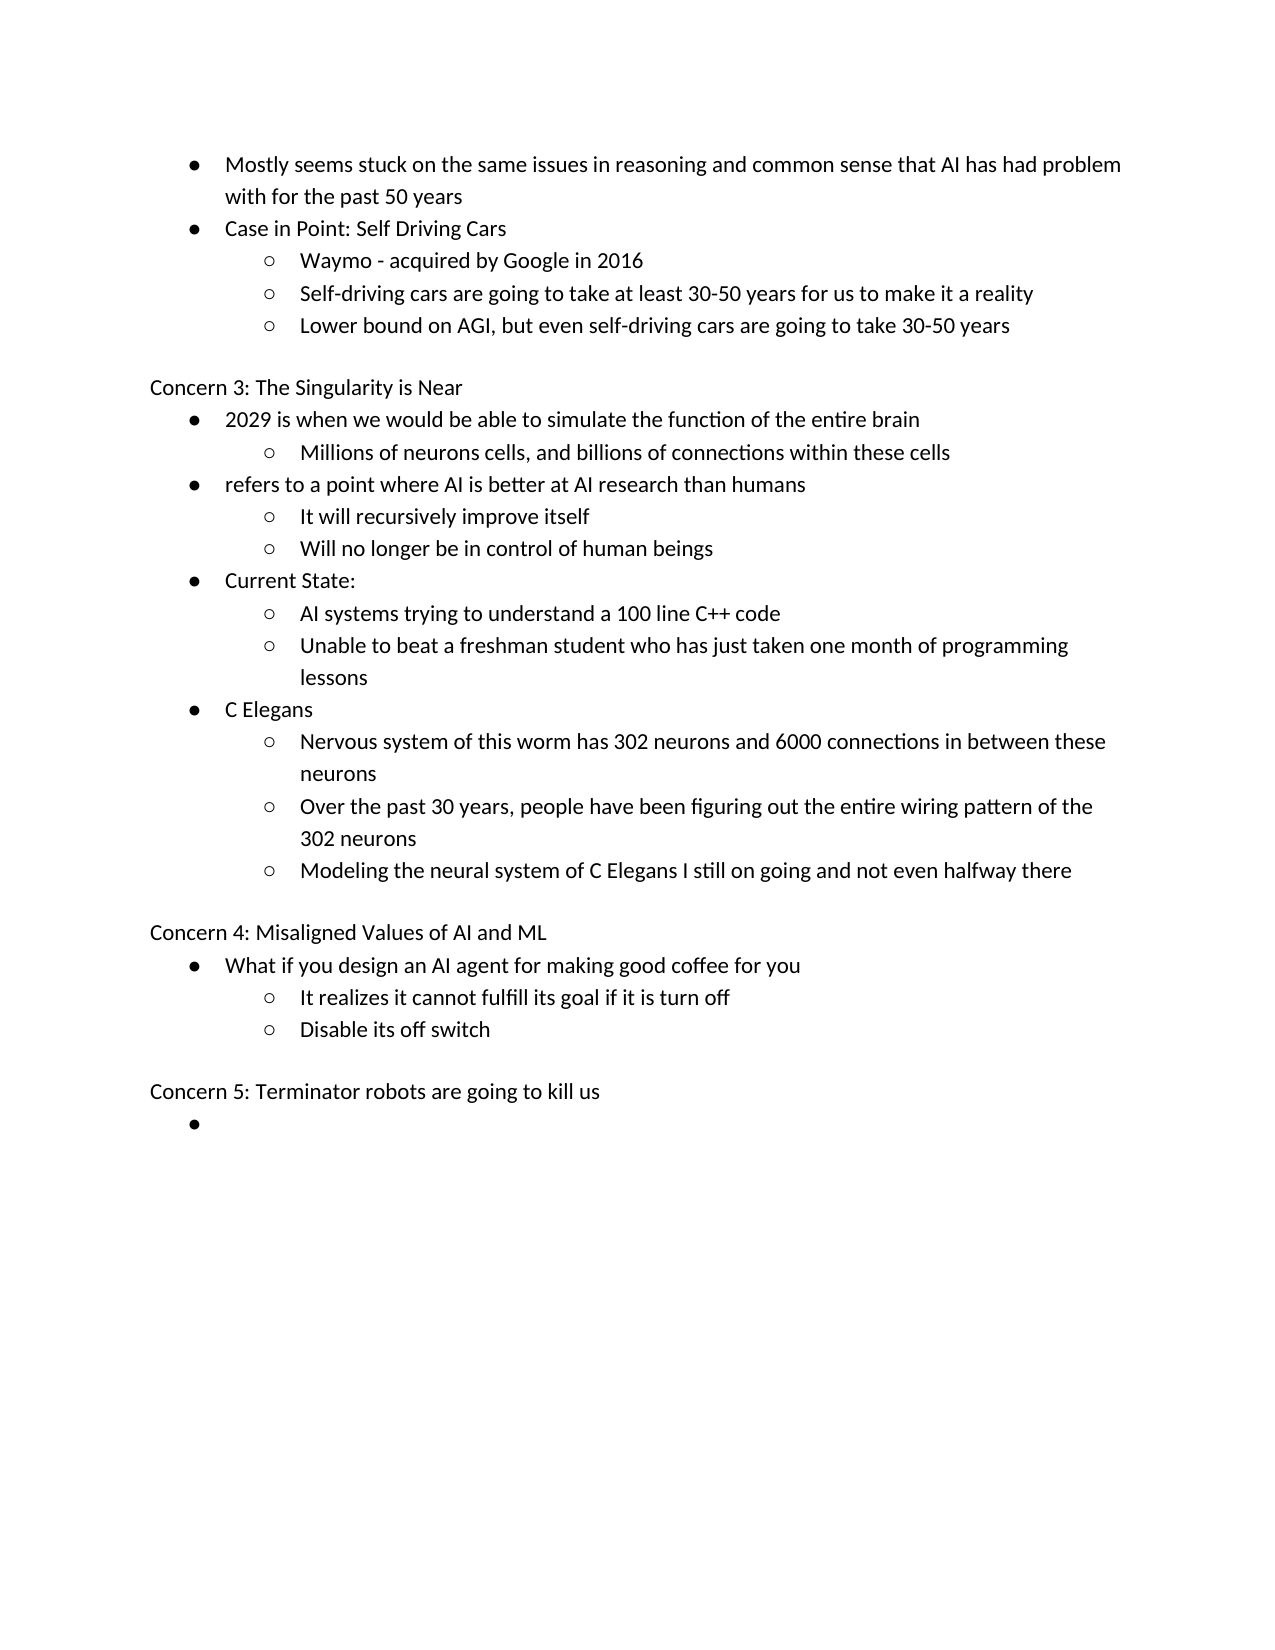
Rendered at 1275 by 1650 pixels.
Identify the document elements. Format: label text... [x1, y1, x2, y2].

text Concern 4: Misaligned Values of AI and ML [150, 918, 1125, 947]
list refers to a point where AI is better at AI research than humans [187, 470, 1125, 498]
list Modeling the neural system of C Elegans I still on going and not even halfway there [262, 856, 1125, 884]
list Mostly seems stuck on the same issues in reasoning and common sense that AI has had problem with for the past 50 years [187, 150, 1125, 210]
list Unable to beat a freshman student who has just taken one month of programming lessons [262, 631, 1125, 691]
list AI systems trying to understand a 100 line C++ code [262, 599, 1125, 627]
list Case in Point: Self Driving Cars [187, 214, 1125, 242]
list Nervous system of this worm has 302 neurons and 6000 connections in between these neurons [262, 727, 1125, 788]
list 2029 is when we would be able to simulate the function of the entire brain [187, 406, 1125, 433]
list Millions of neurons cells, and billions of connections within these cells [262, 438, 1125, 466]
list Disable its off switch [262, 1015, 1125, 1043]
text Concern 3: The Singularity is Near [150, 373, 1125, 401]
list Waymo - acquired by Google in 2016 [262, 247, 1125, 274]
list C Elegans [187, 695, 1125, 723]
list Over the past 30 years, people have been figuring out the entire wiring pattern of the 302 neurons [262, 792, 1125, 852]
list Lower bound on AGI, but even self-driving cars are going to take 30-50 years [262, 311, 1125, 339]
list Current State: [187, 566, 1125, 594]
list Self-driving cars are going to take at least 30-50 years for us to make it a reality [262, 279, 1125, 307]
text Concern 5: Terminator robots are going to kill us [150, 1077, 1125, 1106]
list What if you design an AI agent for making good coffee for you [187, 951, 1125, 979]
list It realizes it cannot fulfill its goal if it is turn off [262, 983, 1125, 1011]
list Will no longer be in control of human beings [262, 534, 1125, 562]
list It will recursively improve itself [262, 502, 1125, 530]
